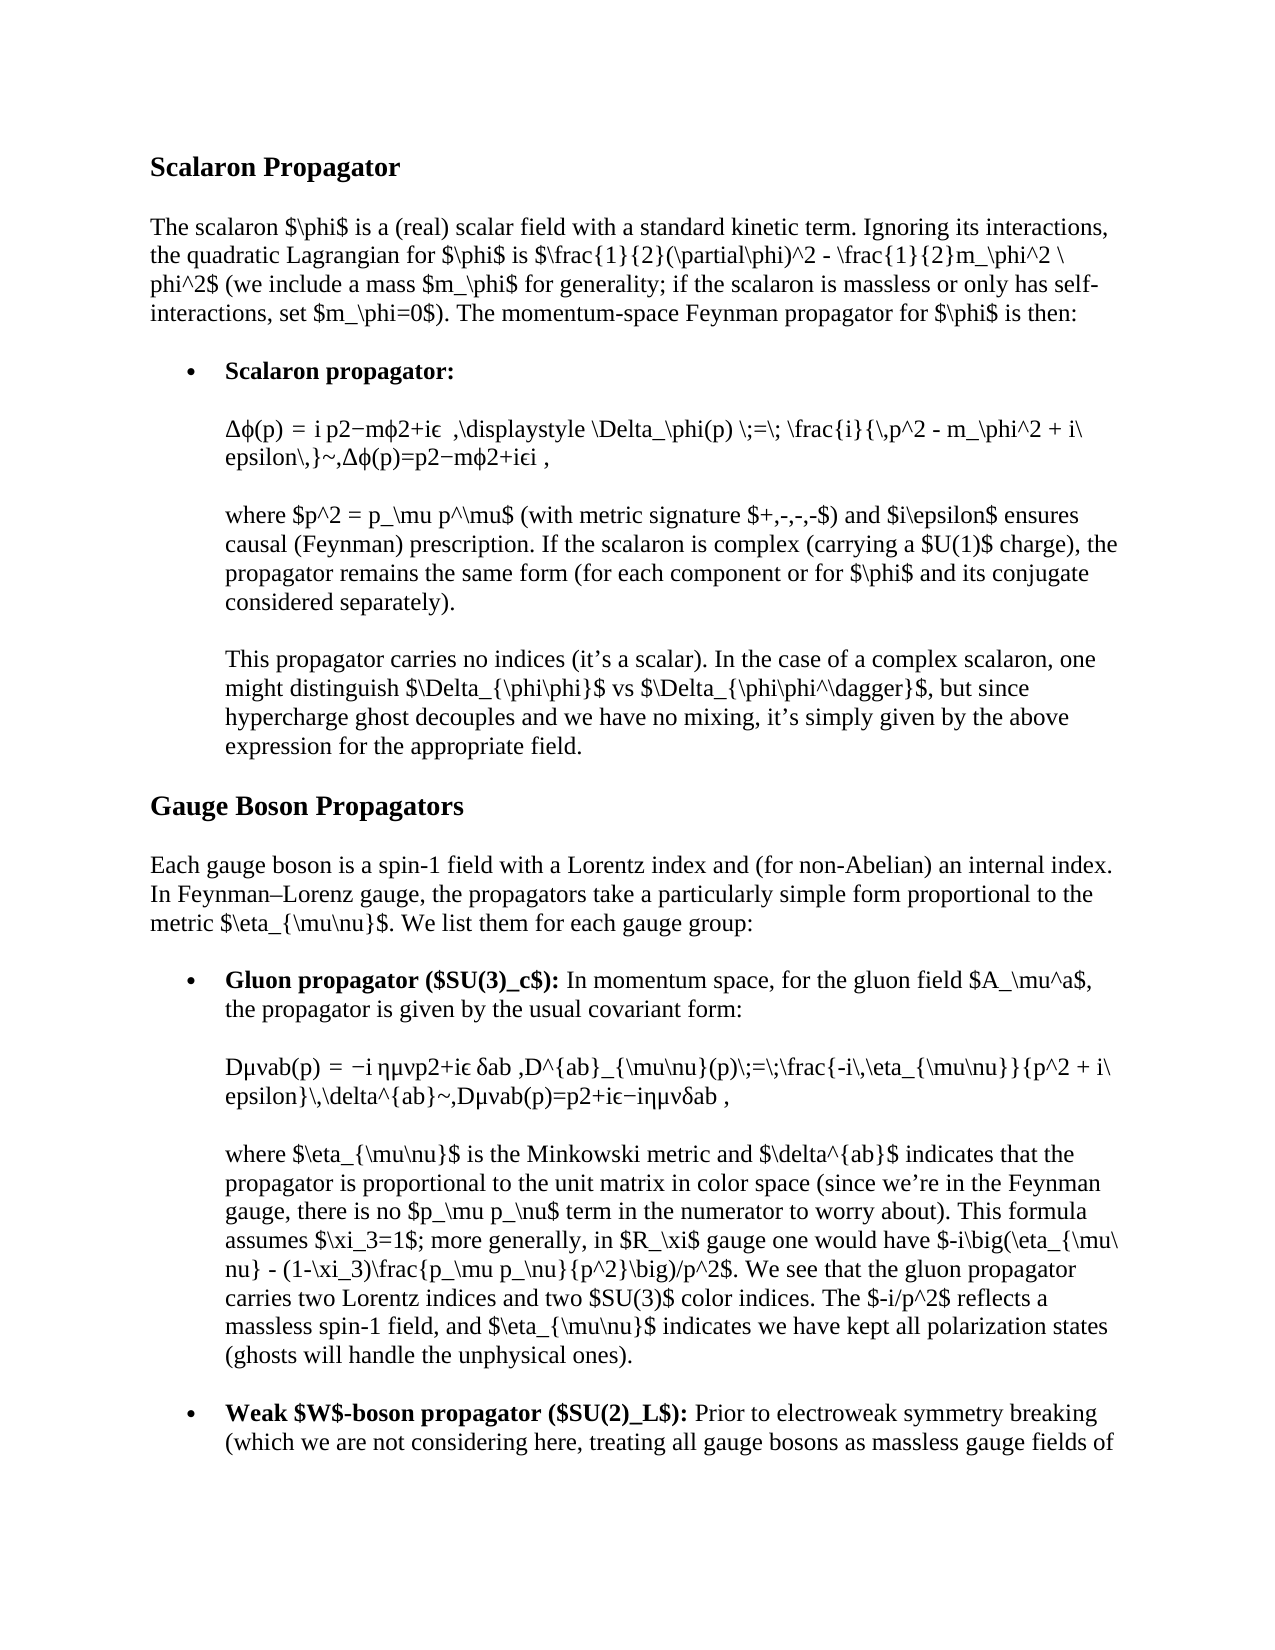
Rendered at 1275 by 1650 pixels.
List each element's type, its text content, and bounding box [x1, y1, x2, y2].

list Scalaron propagator: [187, 356, 1125, 384]
text Each gauge boson is a spin-1 field with a Lorentz index and (for non-Abelian) an internal index. In Feynman–Lorenz gauge, the propagators take a particularly simple form proportional to the metric $\eta_{\mu\nu}$. We list them for each gauge group: [150, 850, 1125, 936]
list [187, 1398, 1125, 1456]
text Dμνab(p) = −i ημνp2+iϵ δab ,D^{ab}_{\mu\nu}(p)\;=\;\frac{-i\,\eta_{\mu\nu}}{p^2 + i\epsilon}\,\delta^{ab}~,Dμνab​(p)=p2+iϵ−iημν​​δab , [225, 1052, 1125, 1110]
text Scalaron Propagator [150, 150, 1125, 182]
text This propagator carries no indices (it’s a scalar). In the case of a complex scalaron, one might distinguish $\Delta_{\phi\phi}$ vs $\Delta_{\phi\phi^\dagger}$, but since hypercharge ghost decouples and we have no mixing, it’s simply given by the above expression for the appropriate field. [225, 644, 1125, 759]
text where $\eta_{\mu\nu}$ is the Minkowski metric and $\delta^{ab}$ indicates that the propagator is proportional to the unit matrix in color space (since we’re in the Feynman gauge, there is no $p_\mu p_\nu$ term in the numerator to worry about). This formula assumes $\xi_3=1$; more generally, in $R_\xi$ gauge one would have $-i\big(\eta_{\mu\nu} - (1-\xi_3)\frac{p_\mu p_\nu}{p^2}\big)/p^2$. We see that the gluon propagator carries two Lorentz indices and two $SU(3)$ color indices. The $-i/p^2$ reflects a massless spin-1 field, and $\eta_{\mu\nu}$ indicates we have kept all polarization states (ghosts will handle the unphysical ones). [225, 1139, 1125, 1369]
text Gauge Boson Propagators [150, 789, 1125, 821]
text Δϕ(p) = i p2−mϕ2+iϵ ,\displaystyle \Delta_\phi(p) \;=\; \frac{i}{\,p^2 - m_\phi^2 + i\epsilon\,}~,Δϕ​(p)=p2−mϕ2​+iϵi​ , [225, 414, 1125, 471]
text where $p^2 = p_\mu p^\mu$ (with metric signature $+,-,-,-$) and $i\epsilon$ ensures causal (Feynman) prescription. If the scalaron is complex (carrying a $U(1)$ charge), the propagator remains the same form (for each component or for $\phi$ and its conjugate considered separately). [225, 500, 1125, 615]
text The scalaron $\phi$ is a (real) scalar field with a standard kinetic term. Ignoring its interactions, the quadratic Lagrangian for $\phi$ is $\frac{1}{2}(\partial\phi)^2 - \frac{1}{2}m_\phi^2 \phi^2$ (we include a mass $m_\phi$ for generality; if the scalaron is massless or only has self-interactions, set $m_\phi=0$). The momentum-space Feynman propagator for $\phi$ is then: [150, 212, 1125, 327]
list Gluon propagator ($SU(3)_c$): In momentum space, for the gluon field $A_\mu^a$, the propagator is given by the usual covariant form: [187, 966, 1125, 1023]
